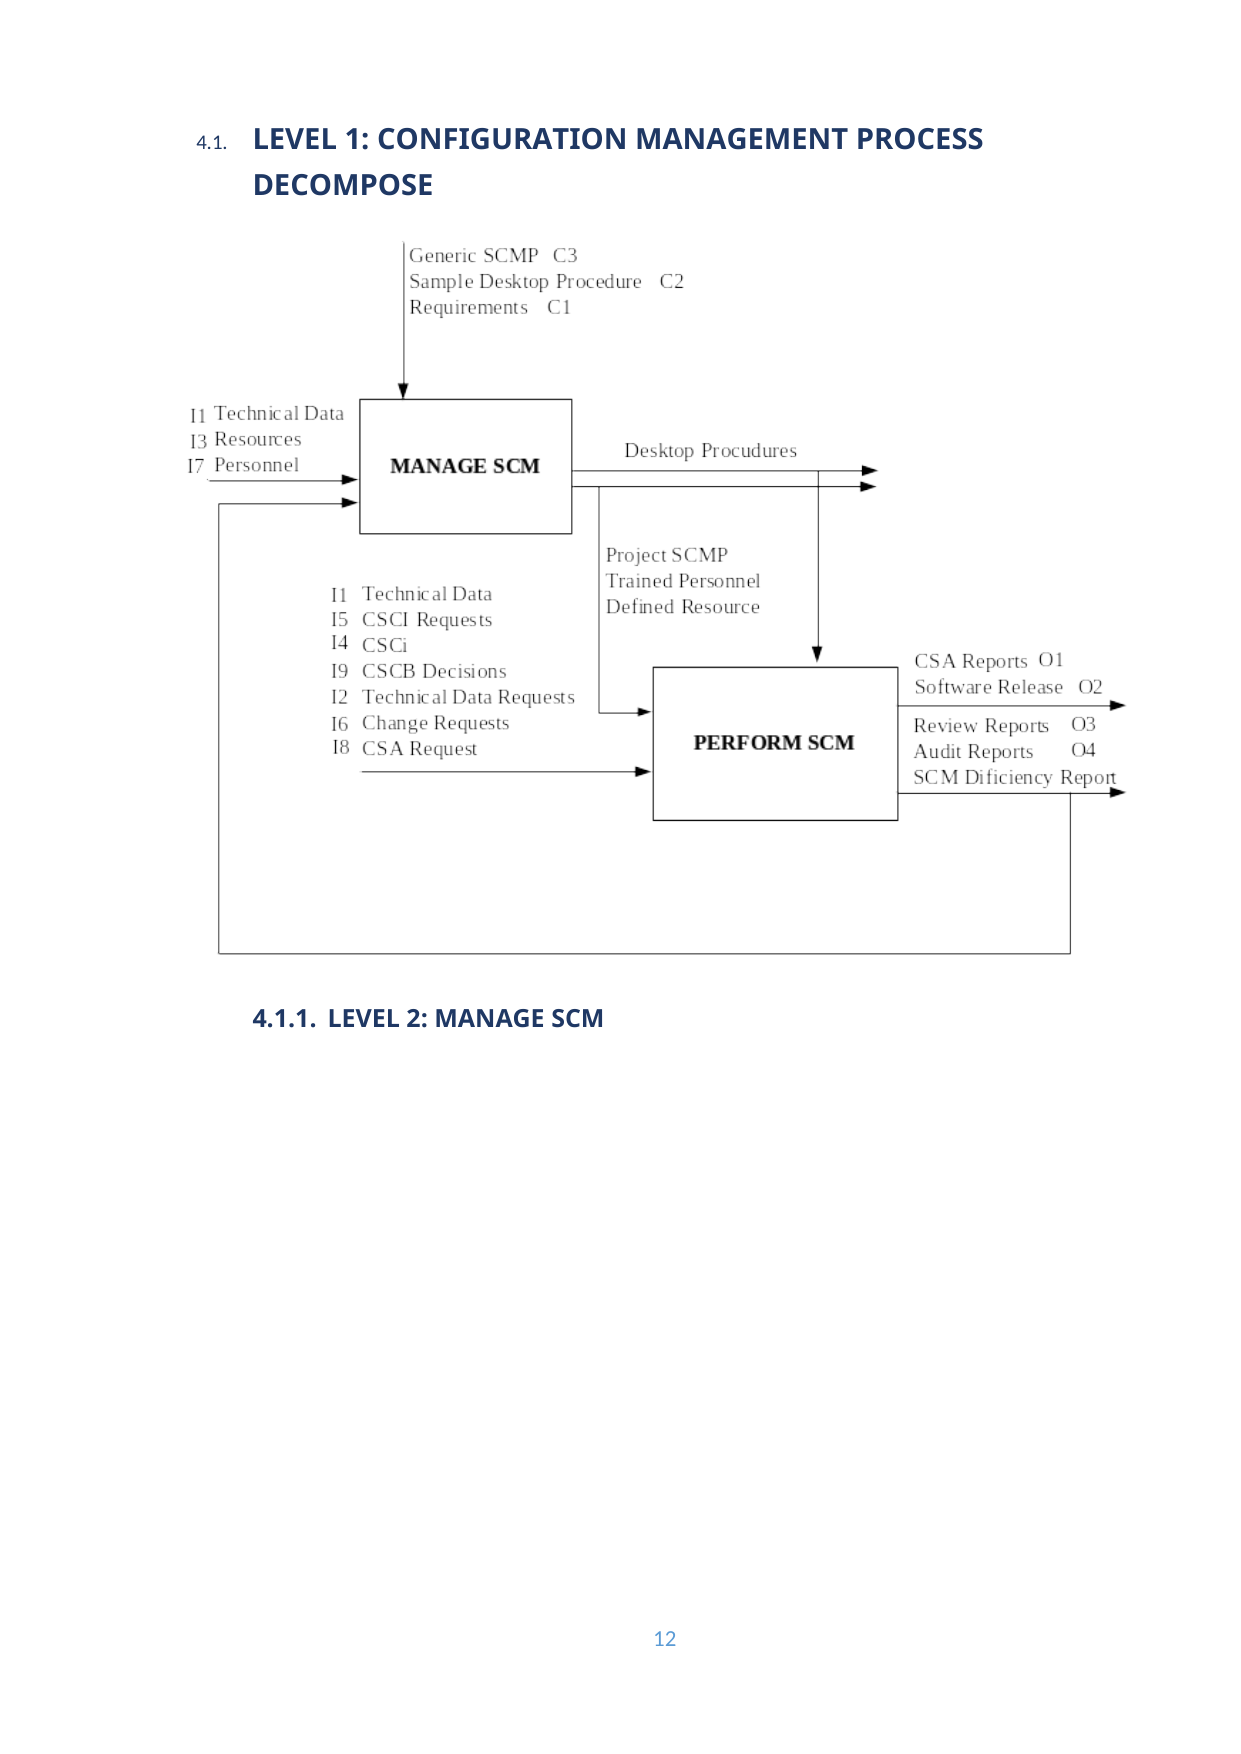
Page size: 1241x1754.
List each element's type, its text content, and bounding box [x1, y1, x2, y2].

subtitle LEVEL 2: MANAGE SCM [252, 1001, 1152, 1035]
subtitle LEVEL 1: CONFIGURATION MANAGEMENT PROCESS DECOMPOSE [196, 118, 1152, 203]
